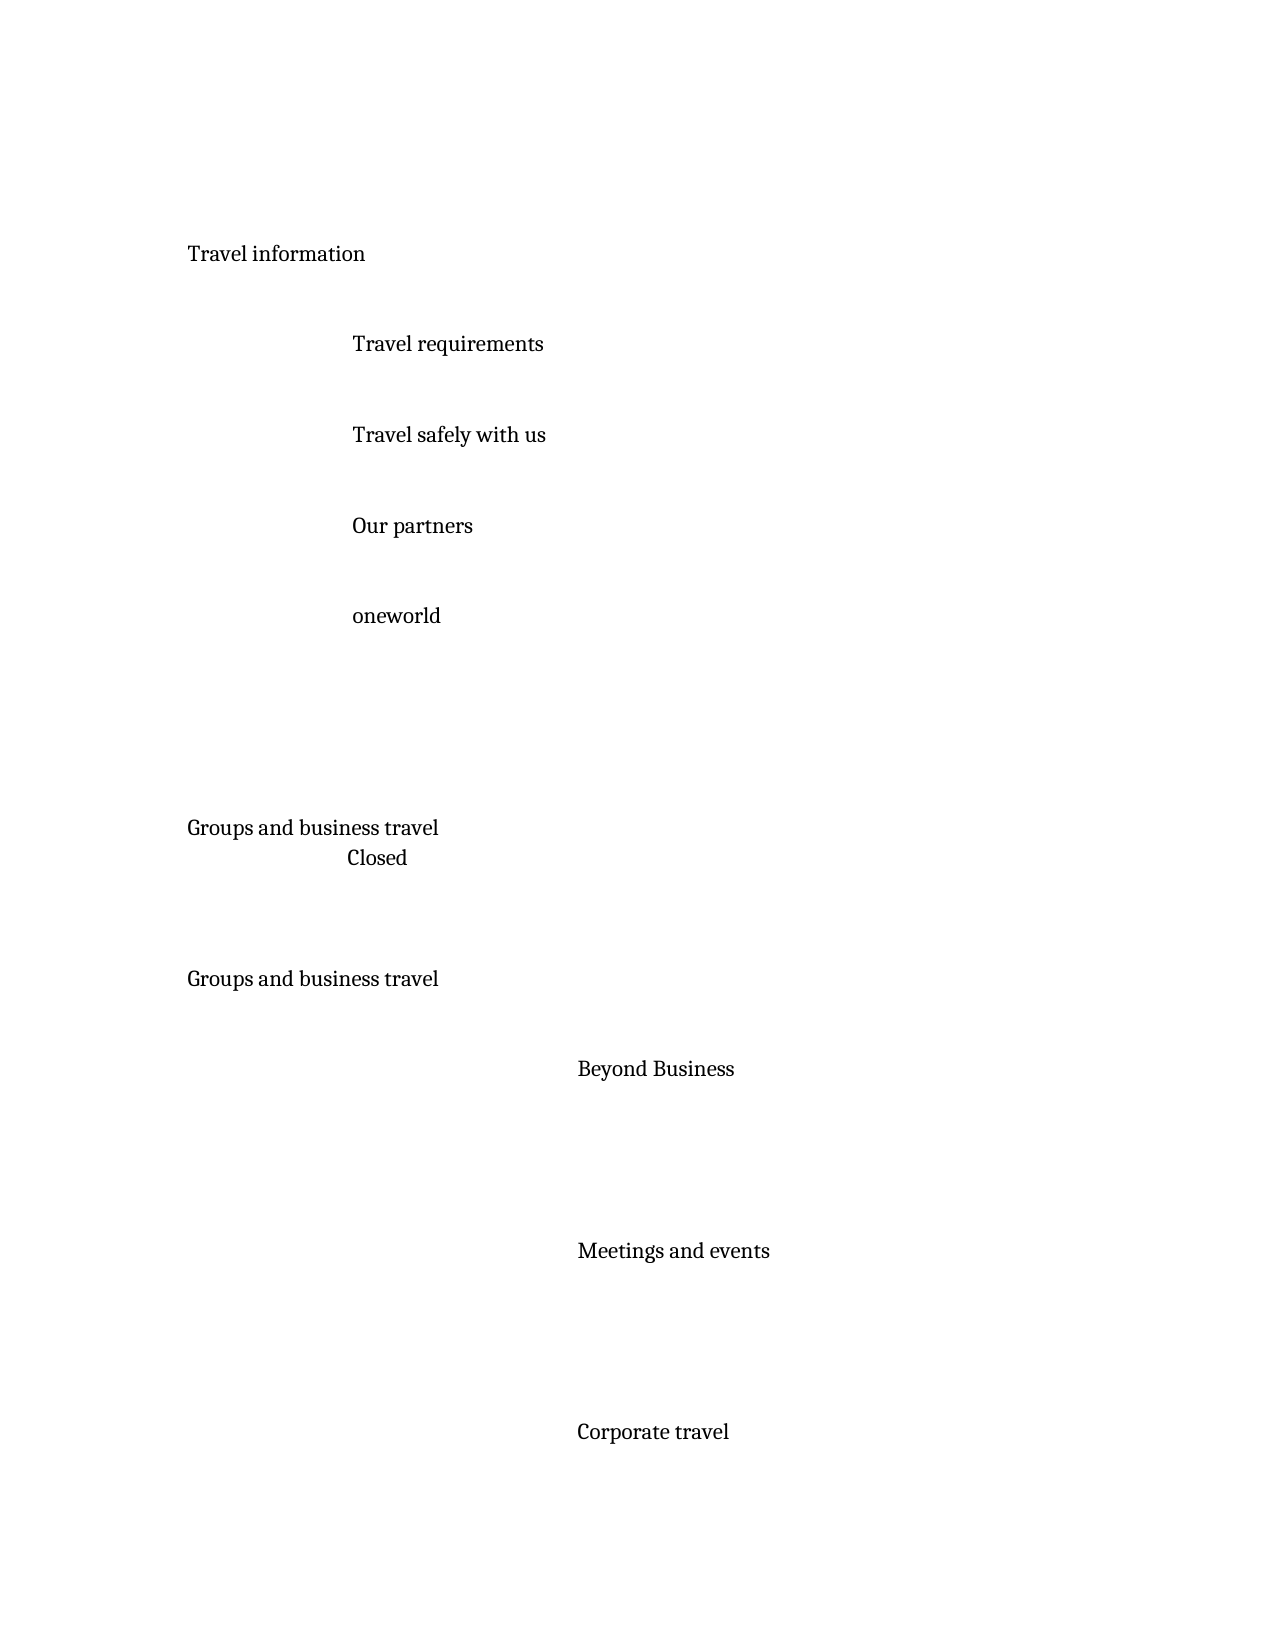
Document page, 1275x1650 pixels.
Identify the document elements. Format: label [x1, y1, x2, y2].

text [187, 150, 1087, 1475]
